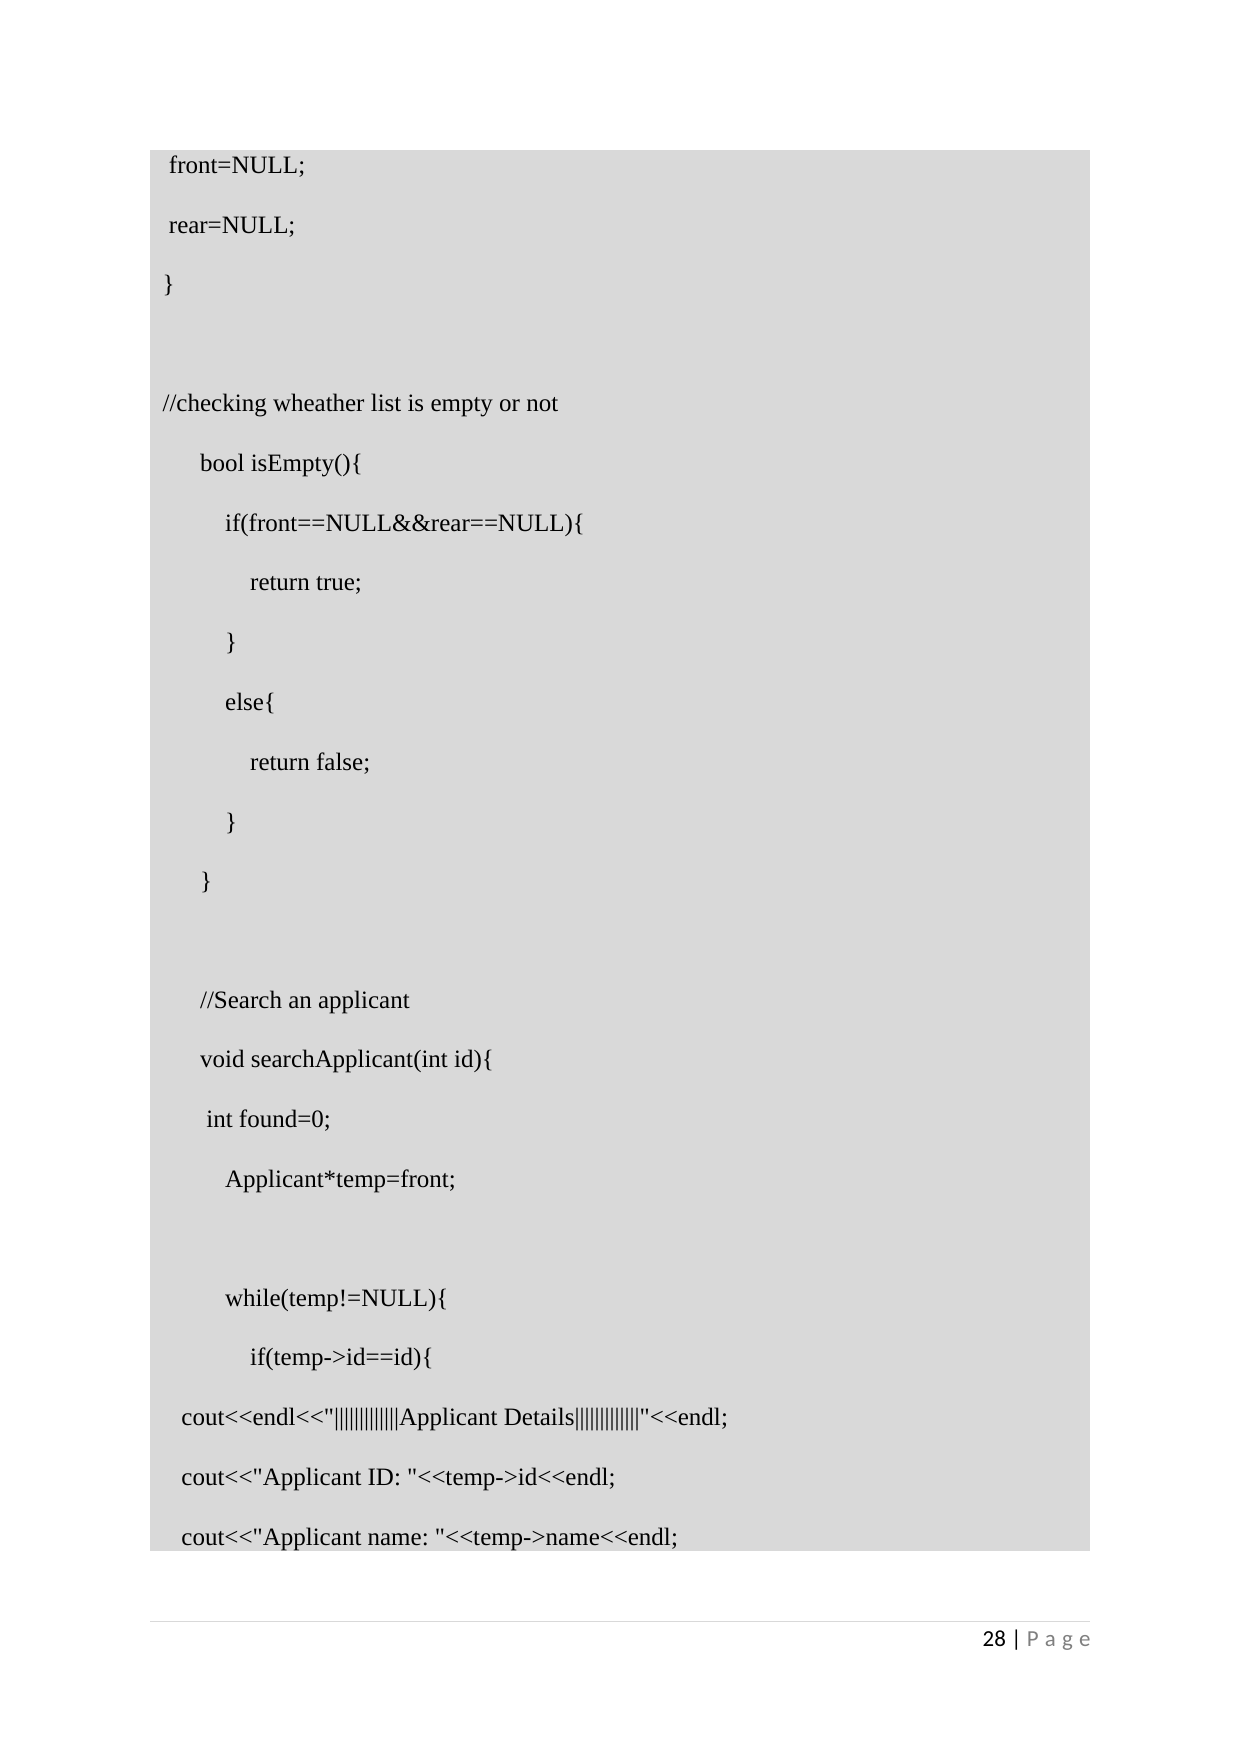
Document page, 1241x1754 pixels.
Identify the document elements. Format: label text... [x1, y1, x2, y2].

text front=NULL; [150, 150, 1090, 179]
text rear=NULL; [150, 210, 1090, 238]
text cout<<"Applicant name: "<<temp->name<<endl; [150, 1522, 1090, 1551]
text void searchApplicant(int id){ [150, 1044, 1090, 1073]
text //checking wheather list is empty or not [150, 388, 1090, 417]
text cout<<endl<<"|||||||||||||Applicant Details|||||||||||||"<<endl; [150, 1402, 1090, 1431]
text Applicant*temp=front; [150, 1164, 1090, 1193]
text if(front==NULL&&rear==NULL){ [150, 508, 1090, 536]
text int found=0; [150, 1104, 1090, 1133]
text } [150, 269, 1090, 298]
text } [150, 807, 1090, 835]
text bool isEmpty(){ [150, 448, 1090, 477]
text //Search an applicant [150, 985, 1090, 1013]
text } [150, 866, 1090, 895]
text return false; [150, 747, 1090, 776]
text while(temp!=NULL){ [150, 1283, 1090, 1311]
text if(temp->id==id){ [150, 1342, 1090, 1371]
text return true; [150, 567, 1090, 596]
text } [150, 627, 1090, 656]
text cout<<"Applicant ID: "<<temp->id<<endl; [150, 1462, 1090, 1491]
text else{ [150, 687, 1090, 716]
